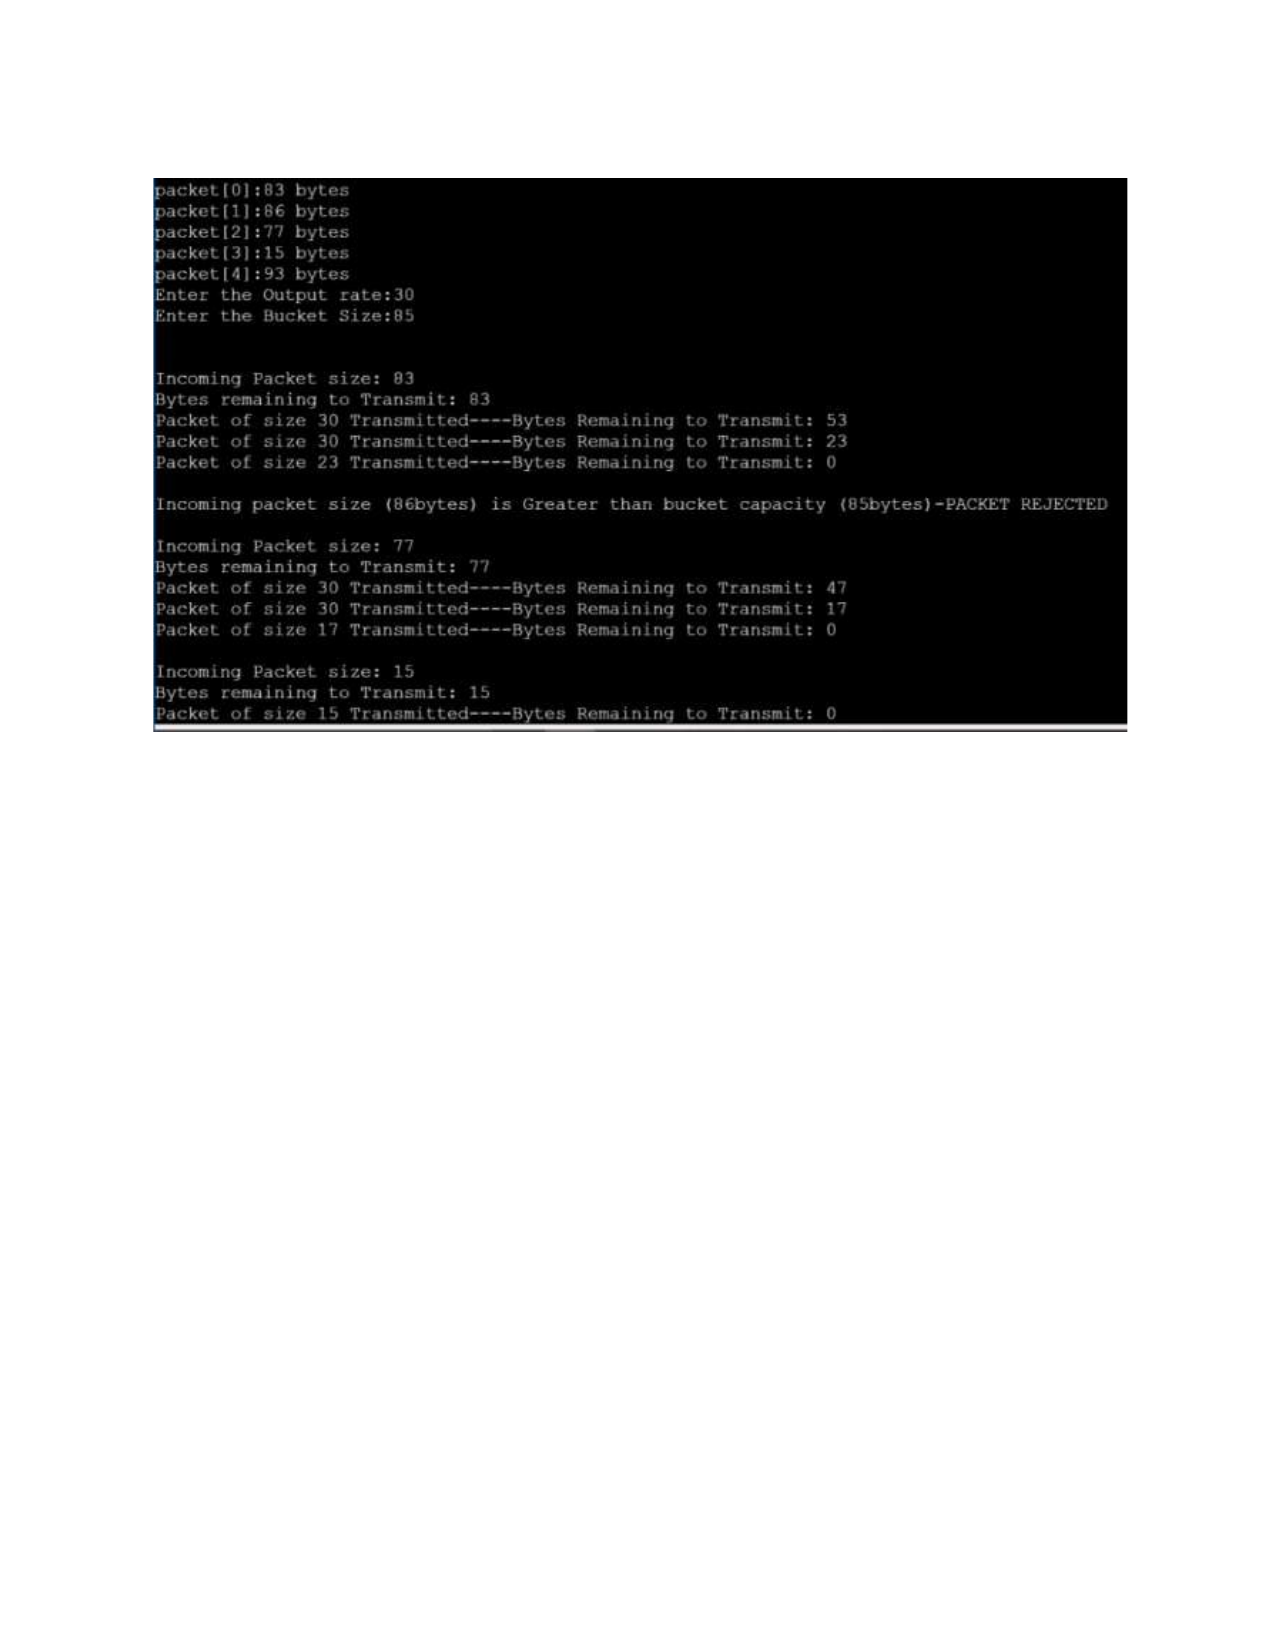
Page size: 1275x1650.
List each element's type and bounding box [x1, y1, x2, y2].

picture [153, 178, 1128, 732]
